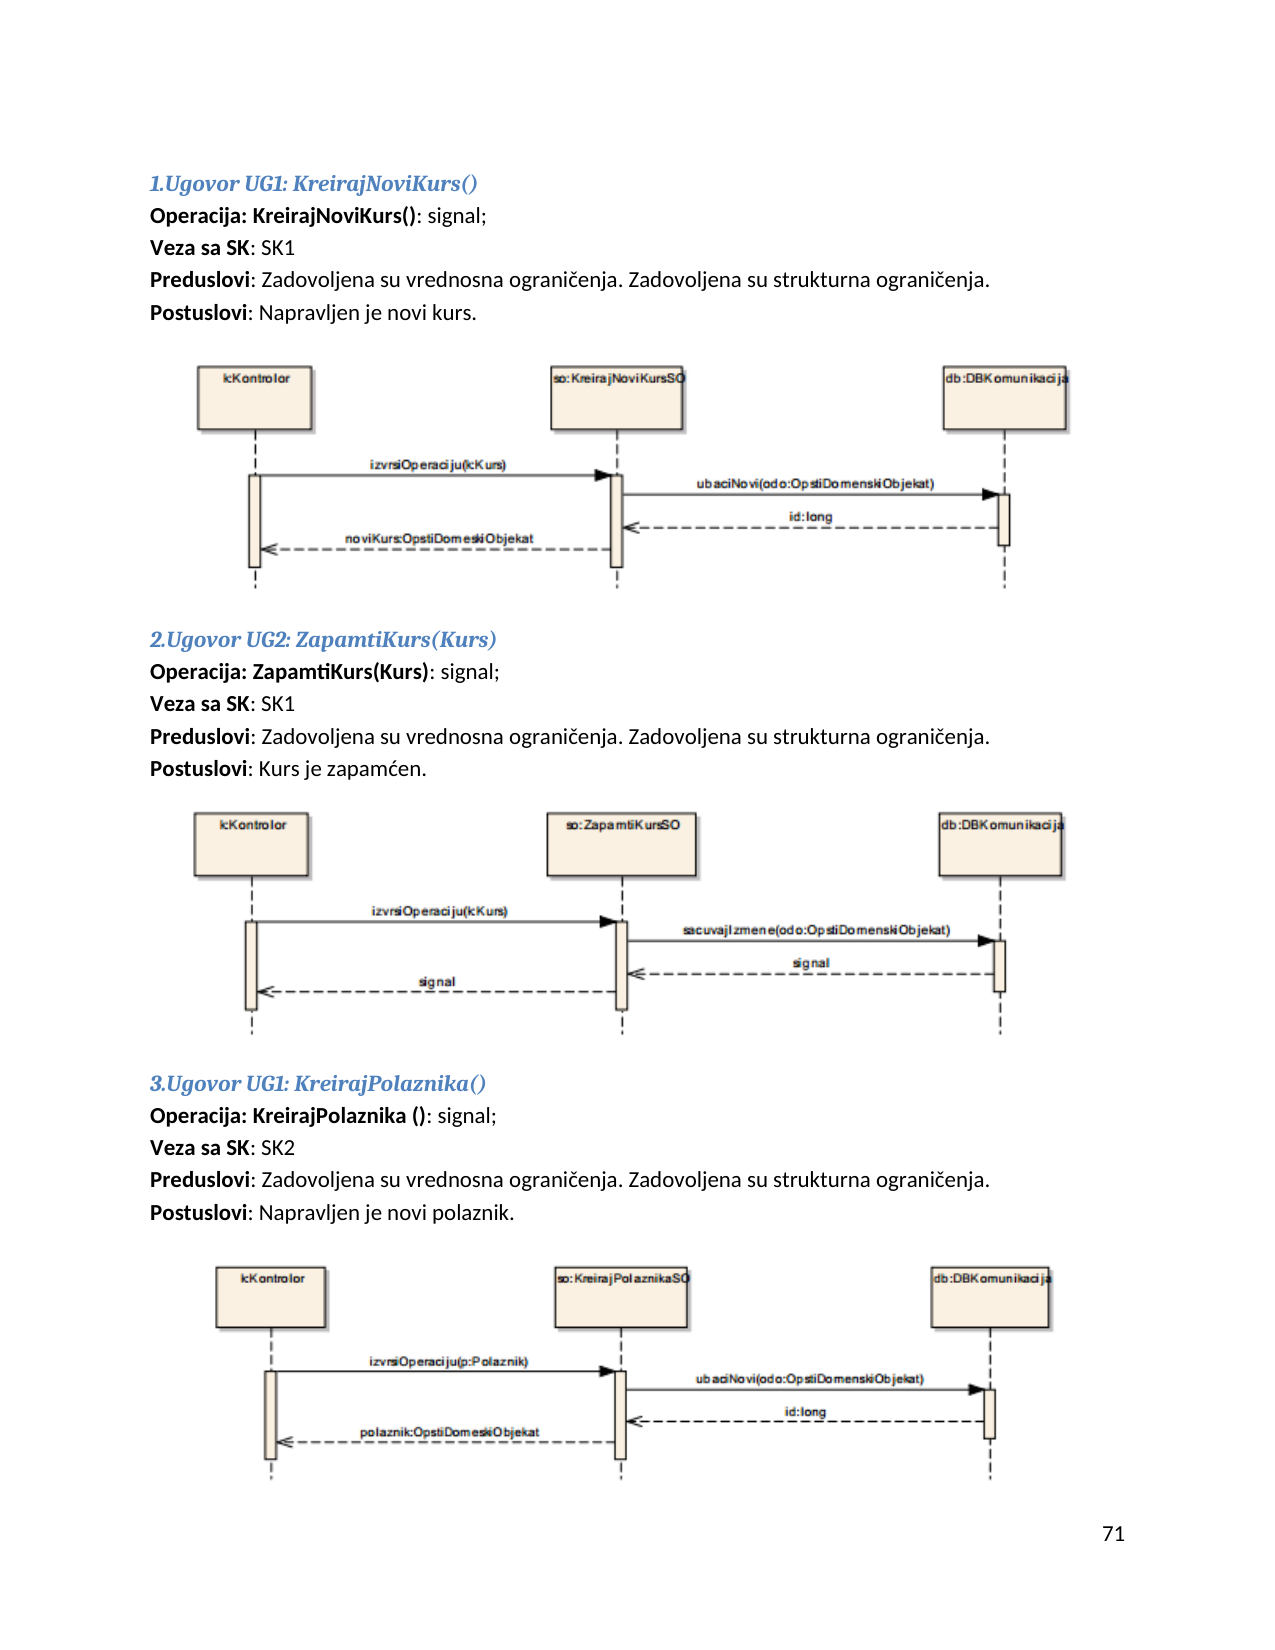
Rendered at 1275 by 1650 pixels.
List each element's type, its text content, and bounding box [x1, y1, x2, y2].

text Operacija: ZapamtiKurs(Kurs): signal; Veza sa SK: SK1 Preduslovi: Zadovoljena su vrednosna ograničenja. Zadovoljena su strukturna ograničenja. Postuslovi: Kurs je zapamćen. [150, 657, 1125, 782]
text Operacija: KreirajNoviKurs(): signal; Veza sa SK: SK1 Preduslovi: Zadovoljena su vrednosna ograničenja. Zadovoljena su strukturna ograničenja. Postuslovi: Napravljen je novi kurs. [150, 201, 1125, 326]
subtitle 3.Ugovor UG1: KreirajPolaznika() [150, 1071, 1125, 1097]
picture [189, 807, 1086, 1046]
picture [183, 350, 1092, 603]
picture [200, 1250, 1075, 1490]
text Operacija: KreirajPolaznika (): signal; Veza sa SK: SK2 Preduslovi: Zadovoljena su vrednosna ograničenja. Zadovoljena su strukturna ograničenja. Postuslovi: Napravljen je novi polaznik. [150, 1101, 1125, 1226]
subtitle 1.Ugovor UG1: KreirajNoviKurs() [150, 171, 1125, 197]
subtitle 2.Ugovor UG2: ZapamtiKurs(Kurs) [150, 627, 1125, 653]
